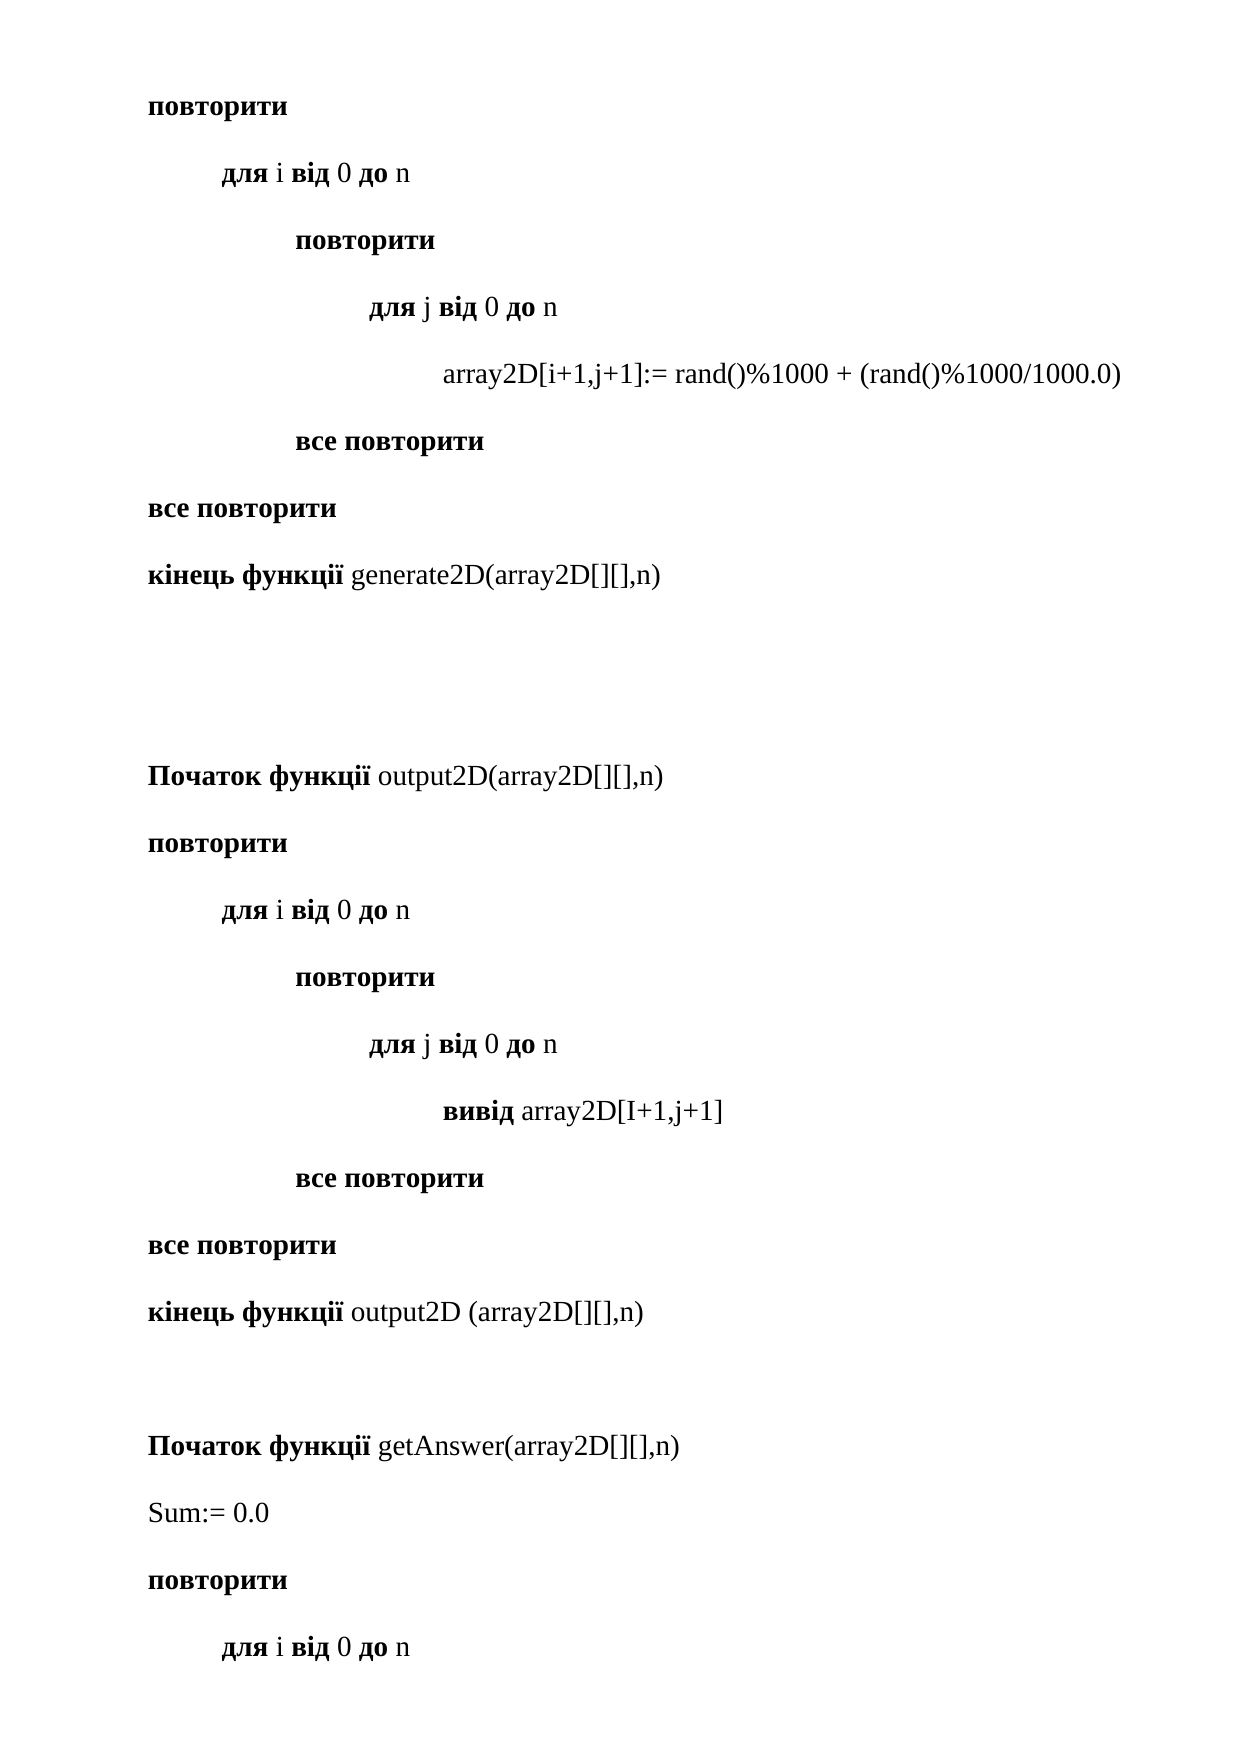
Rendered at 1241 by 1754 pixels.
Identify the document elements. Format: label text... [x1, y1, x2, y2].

text повторити [148, 959, 1152, 993]
text для і від 0 до n [148, 892, 1152, 926]
text повторити [148, 1562, 1152, 1596]
text повторити [148, 88, 1152, 122]
text кінець функції generate2D(array2D[][],n) [148, 557, 1152, 591]
text все повторити [148, 1160, 1152, 1194]
text array2D[i+1,j+1]:= rand()%1000 + (rand()%1000/1000.0) [295, 356, 1152, 390]
text повторити [148, 222, 1152, 256]
text для j від 0 до n [295, 1026, 1152, 1060]
text Sum:= 0.0 [148, 1495, 1152, 1529]
text все повторити [148, 490, 1152, 524]
text вивід array2D[I+1,j+1] [295, 1093, 1152, 1127]
text для і від 0 до n [148, 1629, 1152, 1663]
text повторити [148, 825, 1152, 859]
text кінець функції output2D (array2D[][],n) [148, 1294, 1152, 1328]
text Початок функції getAnswer(array2D[][],n) [148, 1428, 1152, 1462]
text для j від 0 до n [295, 289, 1152, 323]
text Початок функції output2D(array2D[][],n) [148, 758, 1152, 792]
text все повторити [148, 423, 1152, 457]
text все повторити [148, 1227, 1152, 1261]
text для і від 0 до n [148, 156, 1152, 189]
